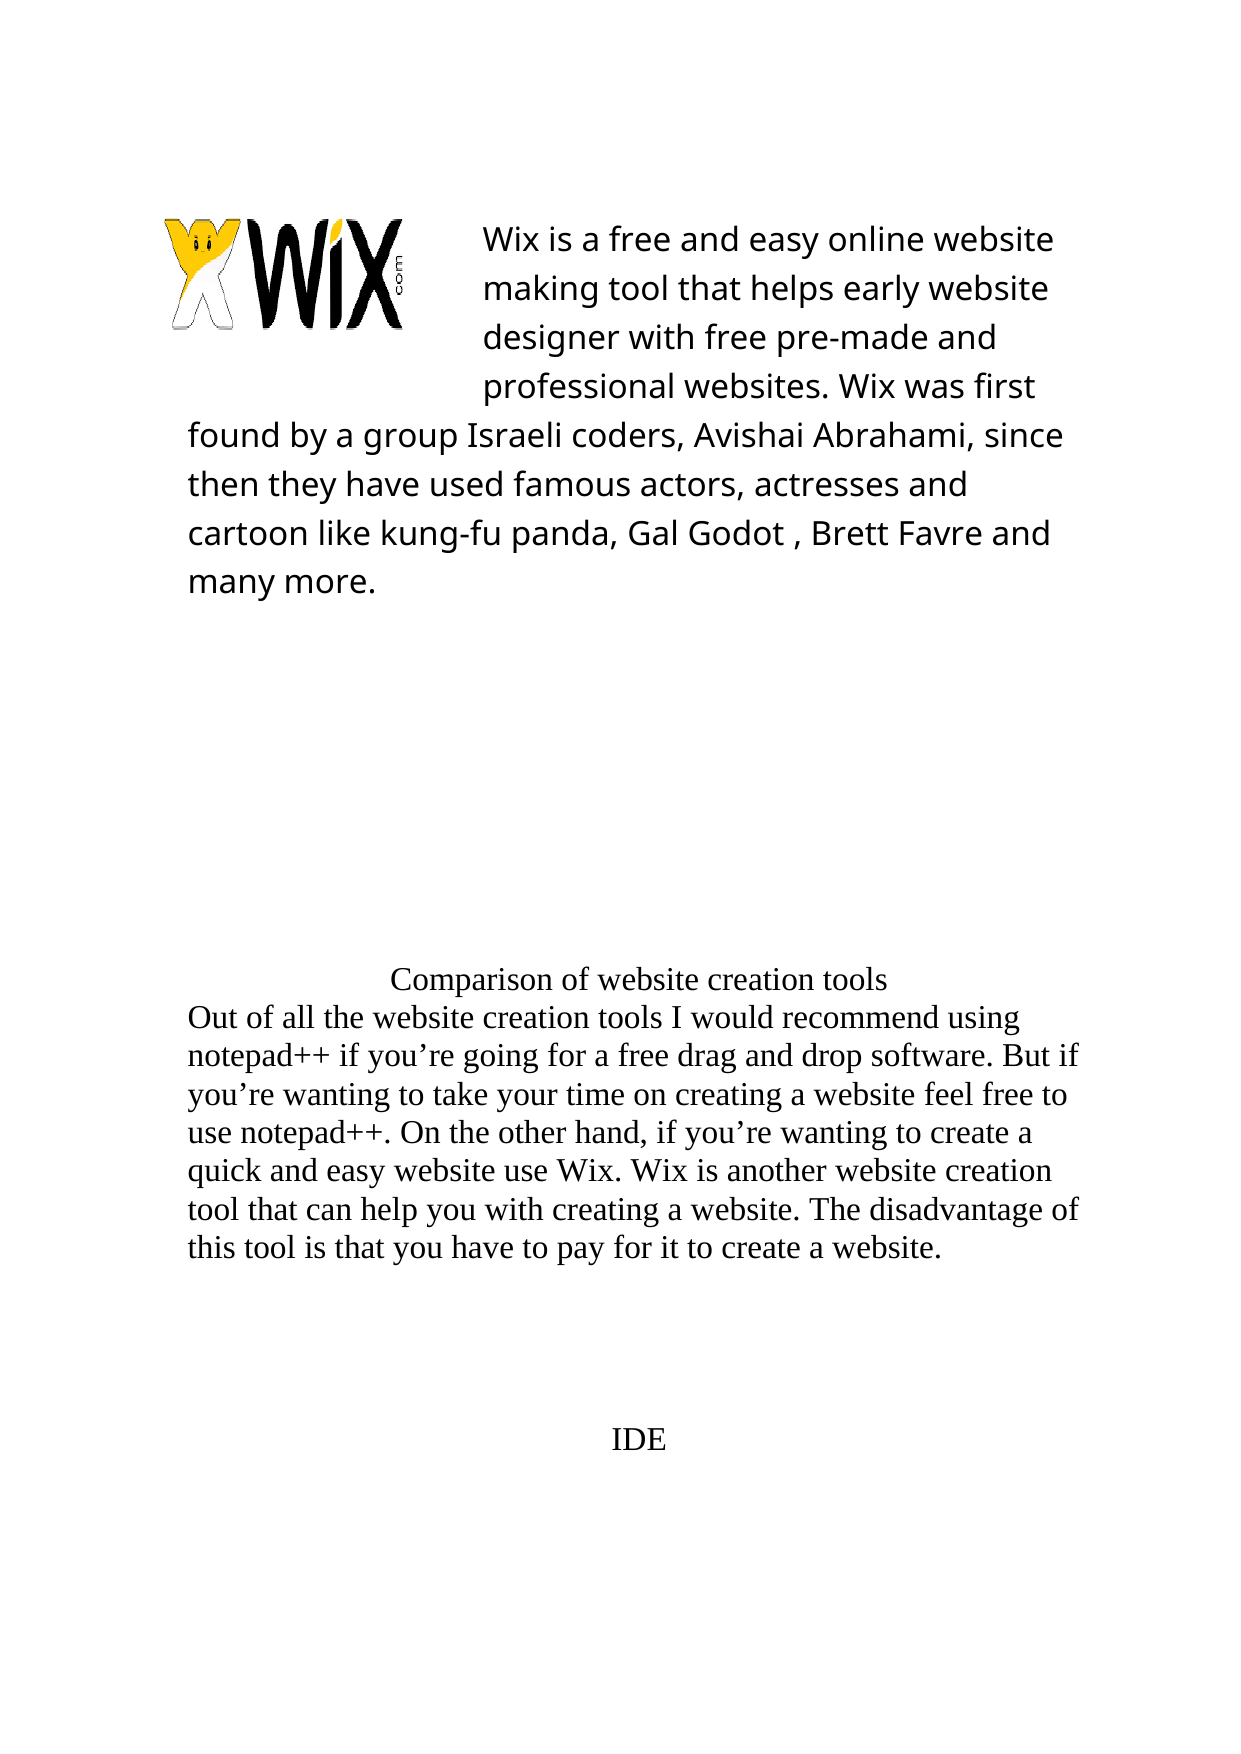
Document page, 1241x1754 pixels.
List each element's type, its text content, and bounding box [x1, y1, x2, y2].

text IDE [187, 1419, 1090, 1457]
text Out of all the website creation tools I would recommend using notepad++ if you’re going for a free drag and drop software. But if you’re wanting to take your time on creating a website feel free to use notepad++. On the other hand, if you’re wanting to create a quick and easy website use Wix. Wix is another website creation tool that can help you with creating a website. The disadvantage of this tool is that you have to pay for it to create a website. [187, 997, 1090, 1266]
text Wix is a free and easy online website making tool that helps early website designer with free pre-made and professional websites. Wix was first found by a group Israeli coders, Avishai Abrahami, since then they have used famous actors, actresses and cartoon like kung-fu panda, Gal Godot , Brett Favre and many more. [187, 216, 1090, 683]
picture [150, 150, 427, 401]
text Comparison of website creation tools [187, 959, 1090, 997]
